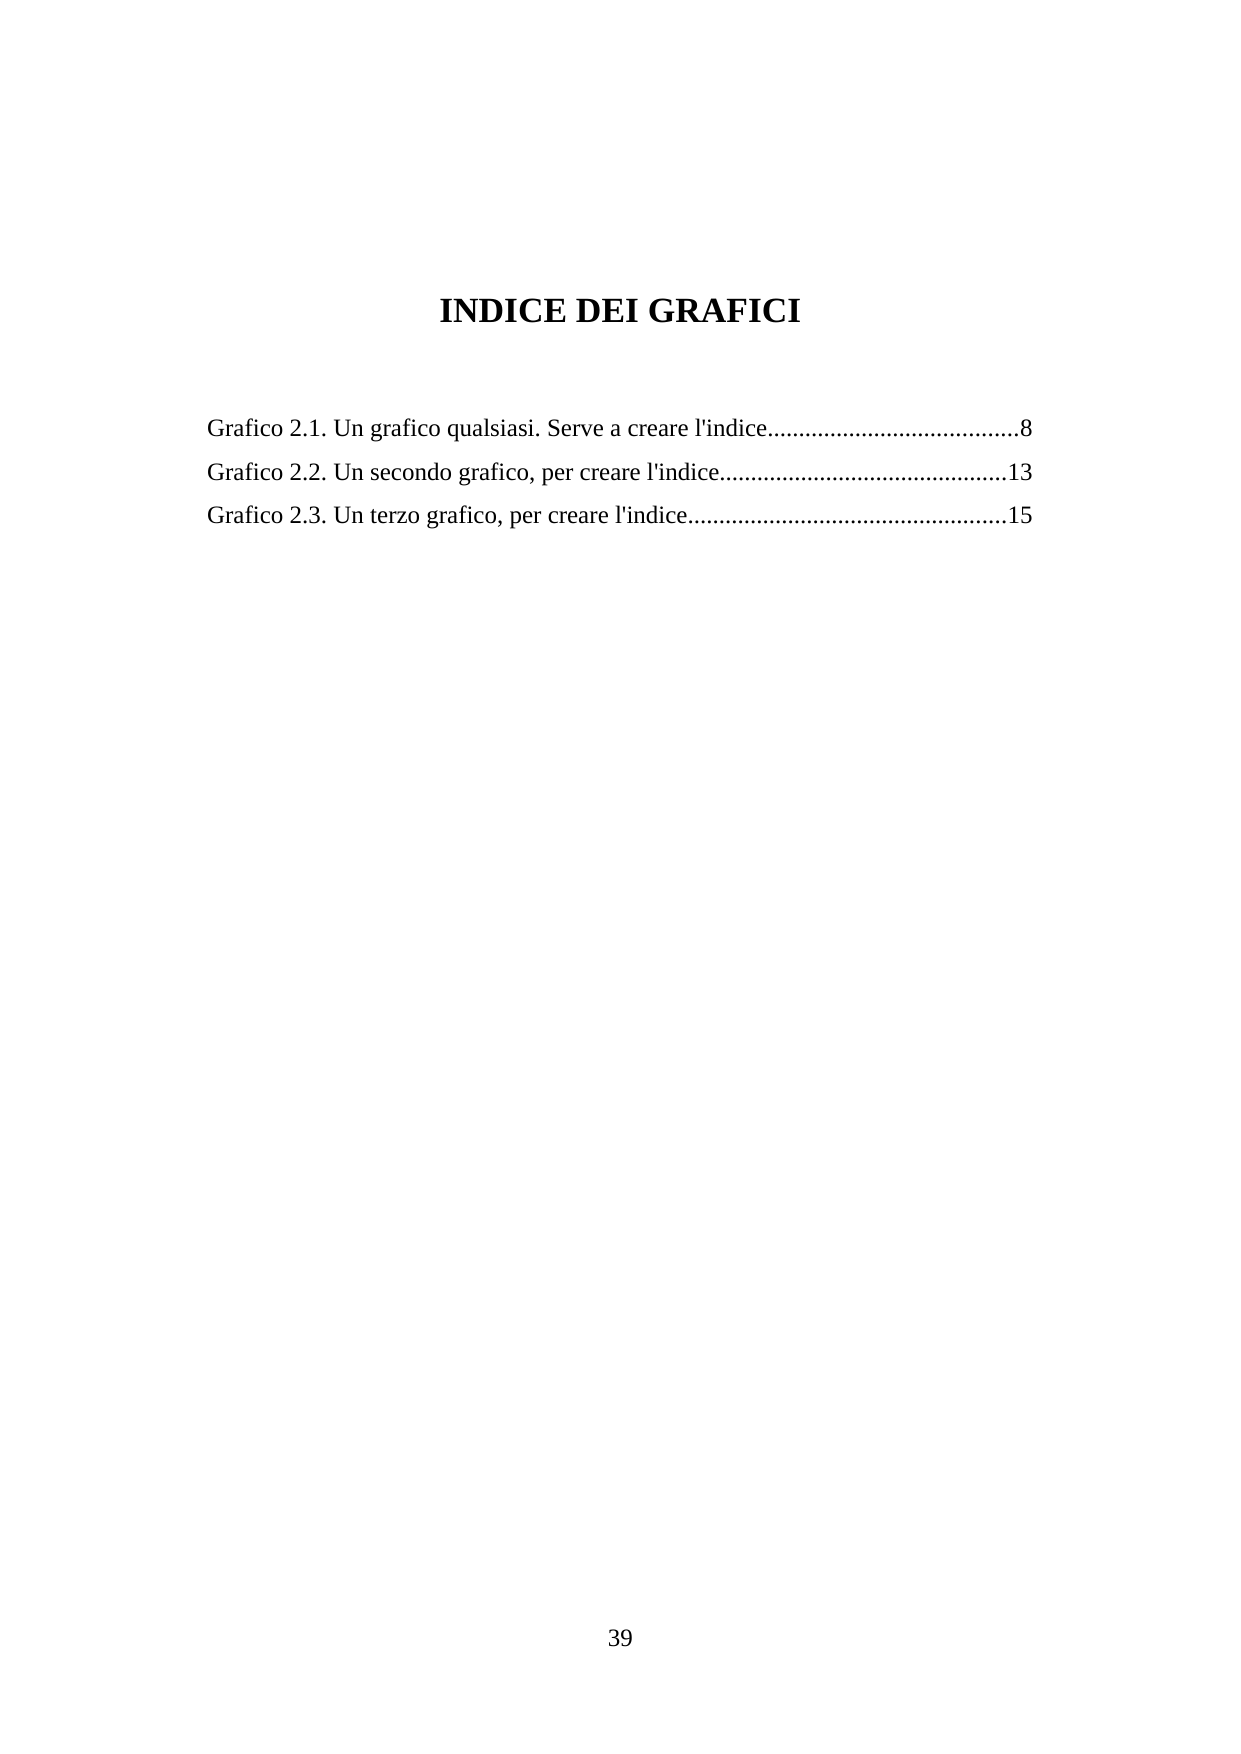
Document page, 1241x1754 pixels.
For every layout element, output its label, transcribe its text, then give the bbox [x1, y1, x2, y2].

subtitle INDICE DEI GRAFICI [207, 290, 1033, 331]
text Grafico 2.3. Un terzo grafico, per creare l'indice. 15 [207, 500, 1033, 528]
text Grafico 2.1. Un grafico qualsiasi. Serve a creare l'indice. 8 [207, 413, 1033, 442]
text Grafico 2.2. Un secondo grafico, per creare l'indice. 13 [207, 457, 1033, 485]
